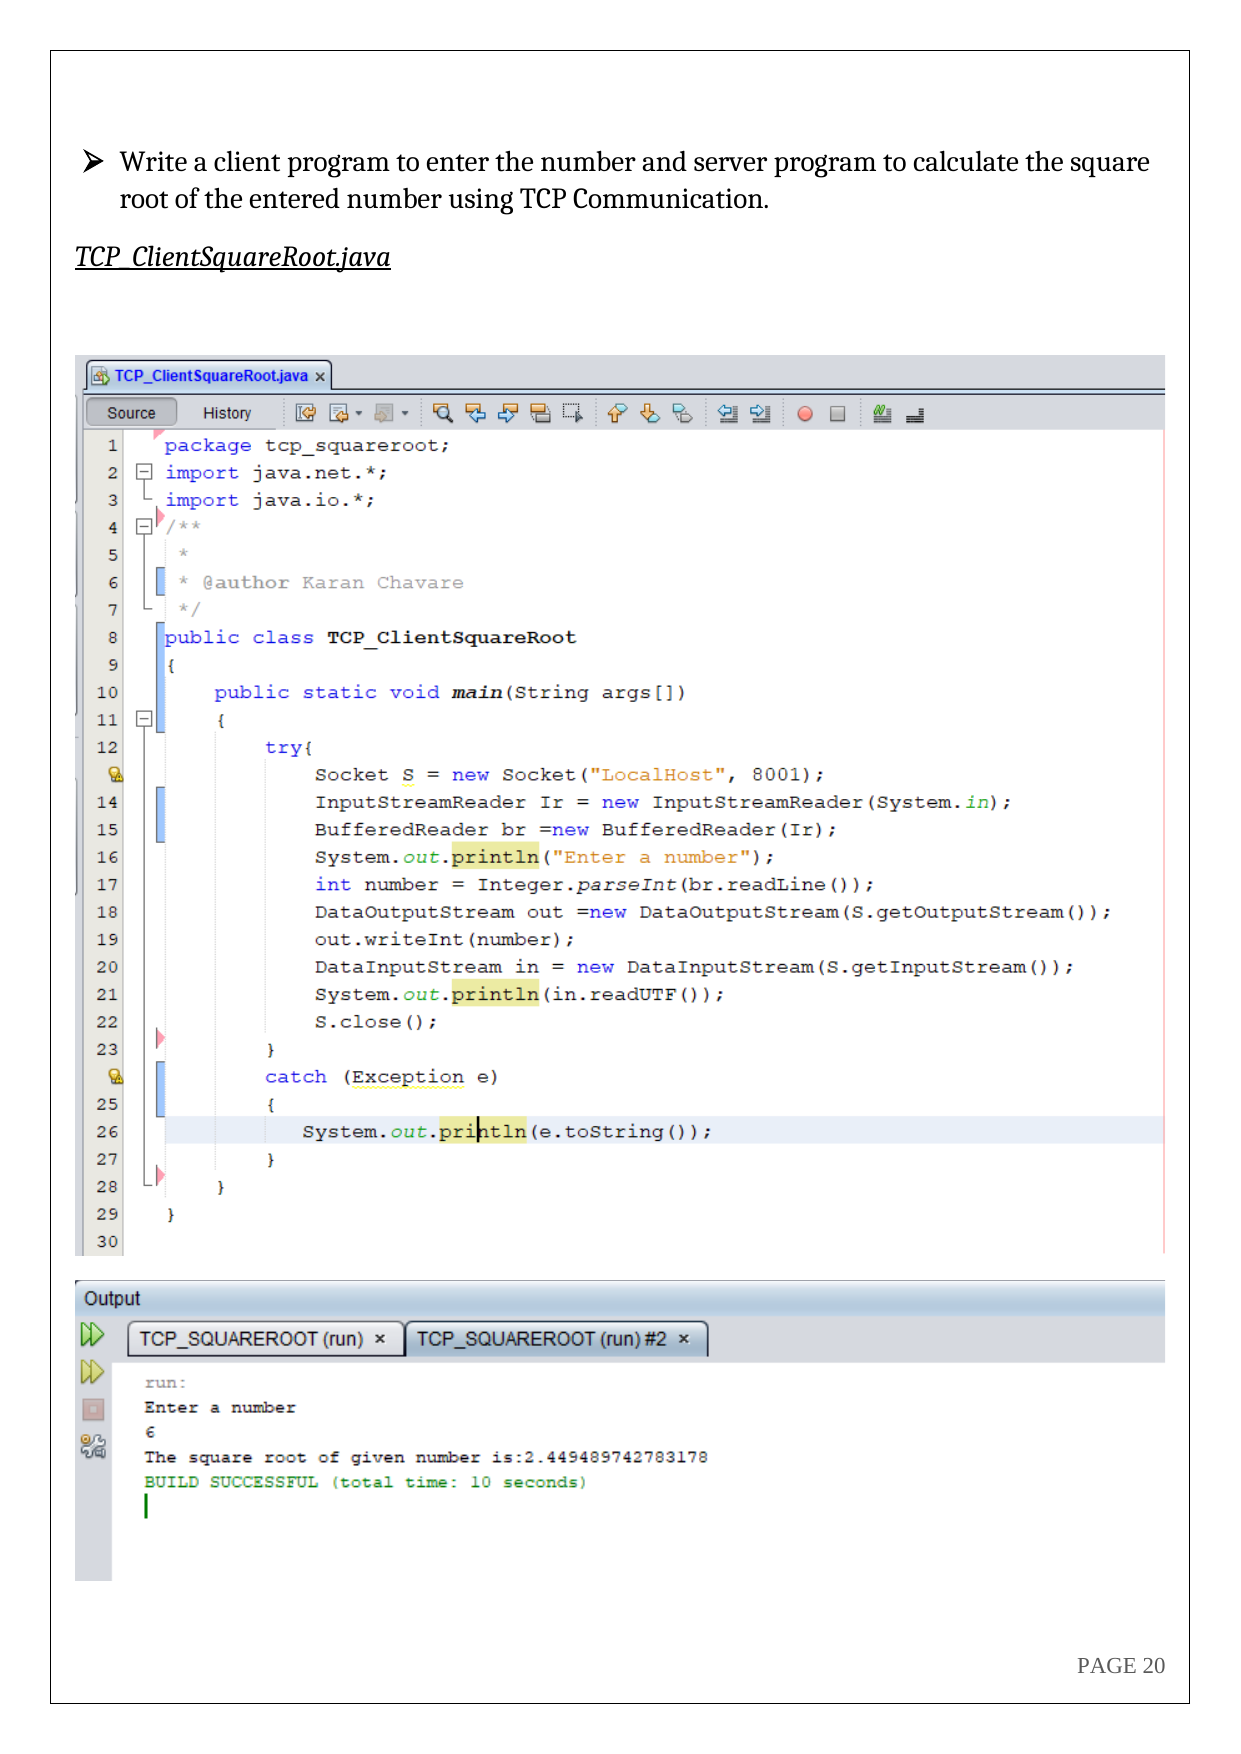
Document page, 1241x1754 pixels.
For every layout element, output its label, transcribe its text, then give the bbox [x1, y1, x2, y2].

picture [75, 355, 1166, 1256]
text TCP_ClientSquareRoot.java [75, 240, 1165, 273]
picture [75, 1280, 1166, 1581]
list Write a client program to enter the number and server program to calculate the square root of the entered number using TCP Communication. [82, 145, 1165, 216]
